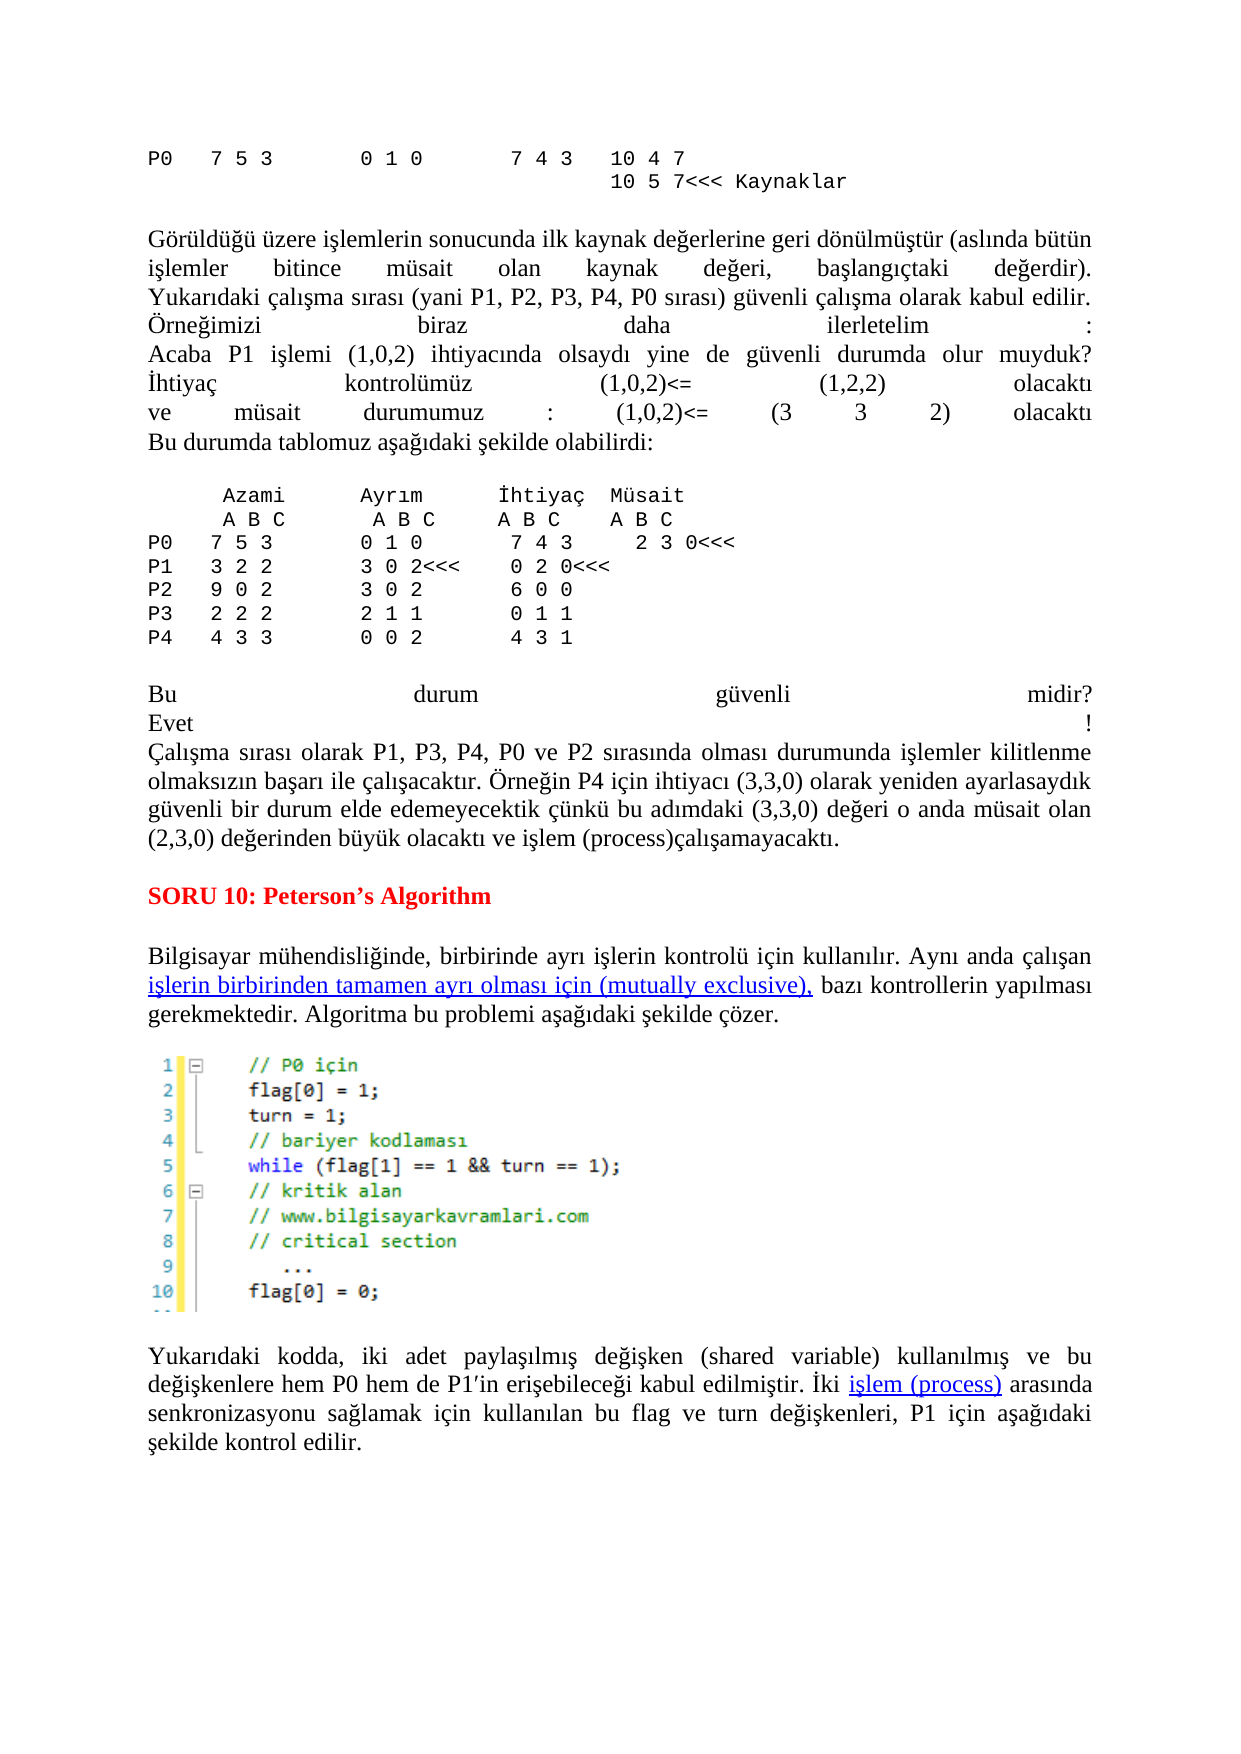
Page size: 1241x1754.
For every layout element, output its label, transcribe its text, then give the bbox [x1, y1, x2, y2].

text P0 7 5 3 0 1 0 7 4 3 2 3 0<<< [148, 532, 1093, 556]
text Yukarıdaki kodda, iki adet paylaşılmış değişken (shared variable) kullanılmış ve bu değişkenlere hem P0 hem de P1′in erişebileceği kabul edilmiştir. İki işlem (process) arasında senkronizasyonu sağlamak için kullanılan bu flag ve turn değişkenleri, P1 için aşağıdaki şekilde kontrol edilir. [148, 1341, 1093, 1456]
picture [147, 1056, 625, 1312]
text P1 3 2 2 3 0 2<<< 0 2 0<<< [148, 556, 1093, 579]
text Bu durum güvenli midir? Evet ! Çalışma sırası olarak P1, P3, P4, P0 ve P2 sırasında olması durumunda işlemler kilitlenme olmaksızın başarı ile çalışacaktır. Örneğin P4 için ihtiyacı (3,3,0) olarak yeniden ayarlasaydık güvenli bir durum elde edemeyecektik çünkü bu adımdaki (3,3,0) değeri o anda müsait olan (2,3,0) değerinden büyük olacaktı ve işlem (process)çalışamayacaktı. [148, 679, 1093, 852]
text Görüldüğü üzere işlemlerin sonucunda ilk kaynak değerlerine geri dönülmüştür (aslında bütün işlemler bitince müsait olan kaynak değeri, başlangıçtaki değerdir). Yukarıdaki çalışma sırası (yani P1, P2, P3, P4, P0 sırası) güvenli çalışma olarak kabul edilir. Örneğimizi biraz daha ilerletelim : Acaba P1 işlemi (1,0,2) ihtiyacında olsaydı yine de güvenli durumda olur muyduk? İhtiyaç kontrolümüz (1,0,2)<= (1,2,2) olacaktı ve müsait durumumuz : (1,0,2)<= (3 3 2) olacaktı Bu durumda tablomuz aşağıdaki şekilde olabilirdi: [148, 224, 1093, 456]
subtitle SORU 10: Peterson’s Algorithm [148, 881, 1093, 910]
text A B C A B C A B C A B C [148, 508, 1093, 532]
text Azami Ayrım İhtiyaç Müsait [148, 485, 1093, 508]
text Bilgisayar mühendisliğinde, birbirinde ayrı işlerin kontrolü için kullanılır. Aynı anda çalışan işlerin birbirinden tamamen ayrı olması için (mutually exclusive), bazı kontrollerin yapılması gerekmektedir. Algoritma bu problemi aşağıdaki şekilde çözer. [148, 941, 1093, 1028]
text P4 4 3 3 0 0 2 4 3 1 [148, 627, 1093, 650]
text P2 9 0 2 3 0 2 6 0 0 [148, 579, 1093, 603]
text 10 5 7<<< Kaynaklar [148, 171, 1093, 195]
text P3 2 2 2 2 1 1 0 1 1 [148, 603, 1093, 627]
text P0 7 5 3 0 1 0 7 4 3 10 4 7 [148, 148, 1093, 171]
